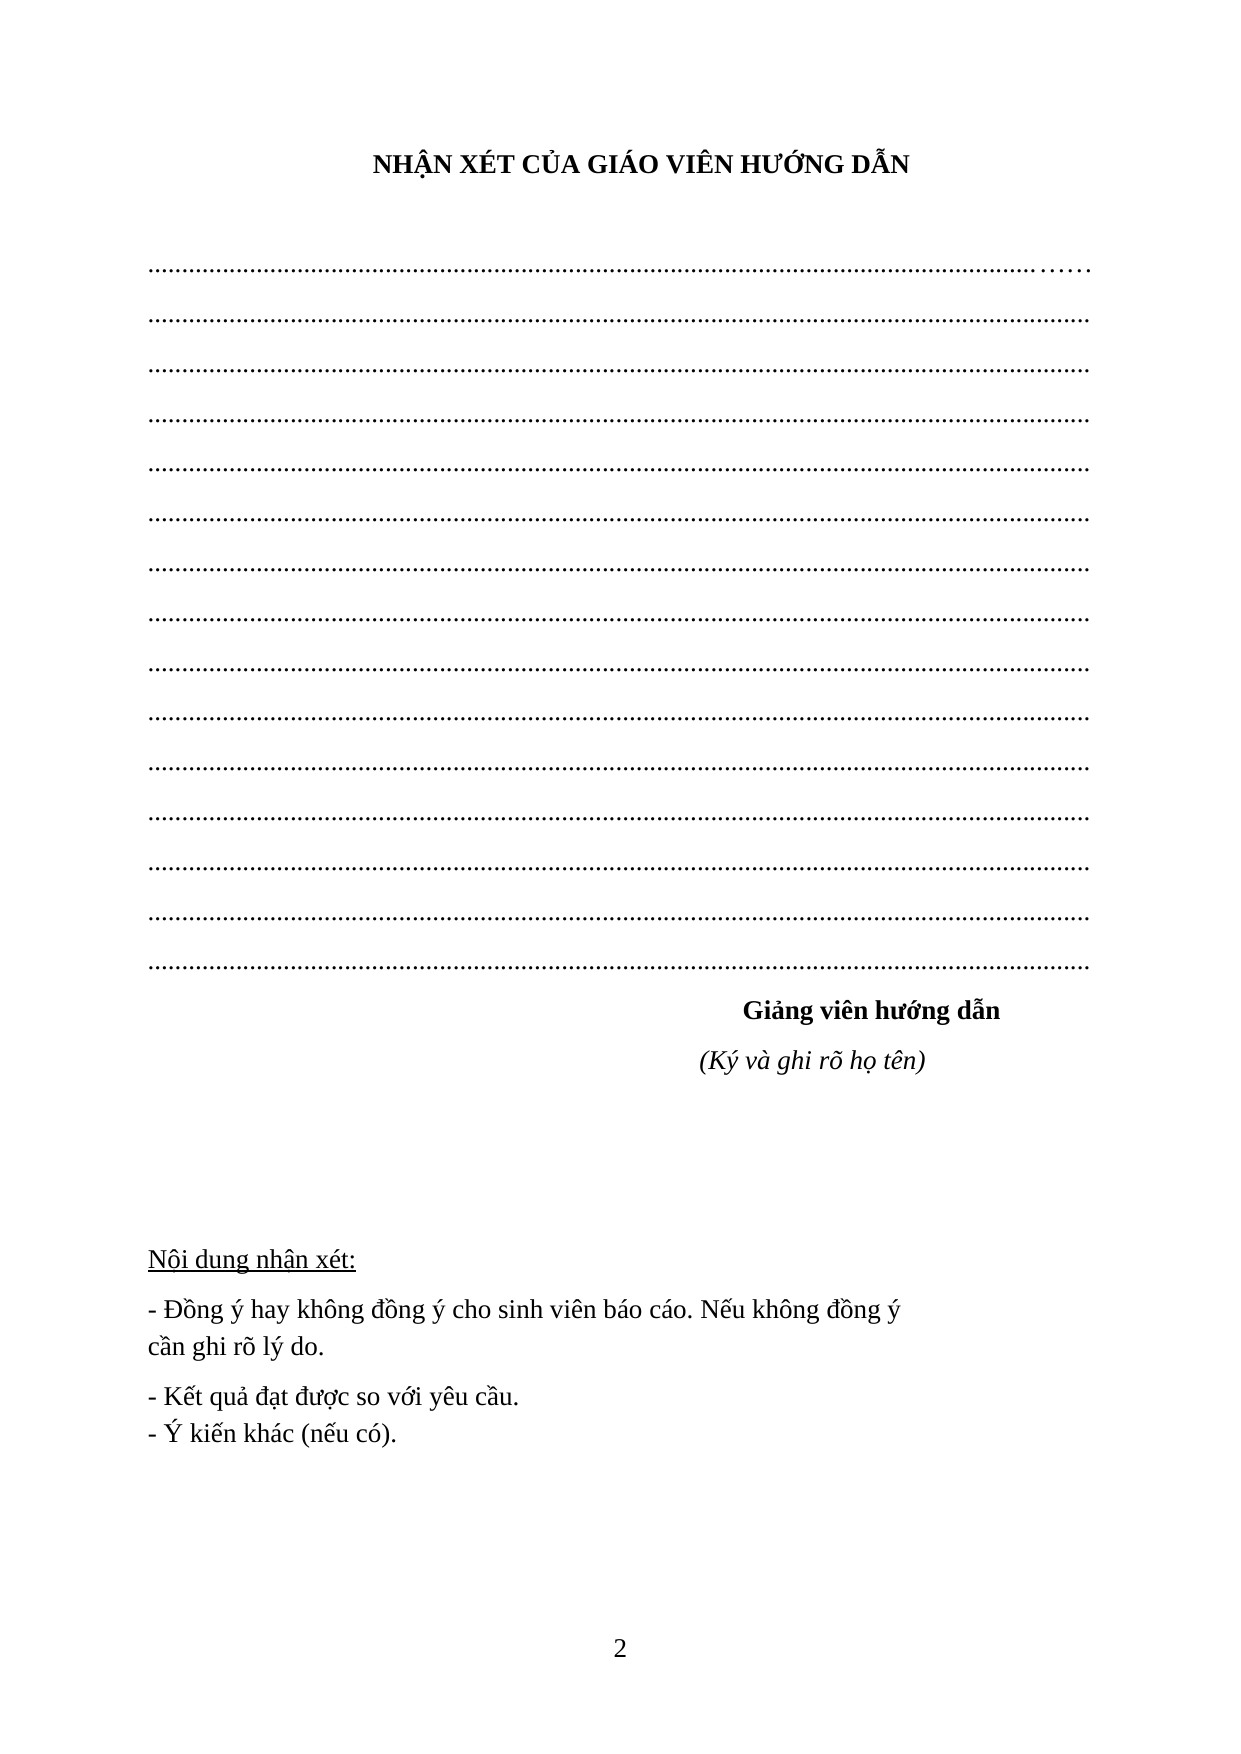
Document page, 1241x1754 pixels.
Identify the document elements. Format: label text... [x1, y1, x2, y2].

text - Kết quả đạt được so với yêu cầu. [148, 1380, 945, 1411]
text - Đồng ý hay không đồng ý cho sinh viên báo cáo. Nếu không đồng ý cần ghi rõ lý do. [148, 1293, 945, 1361]
text NHẬN XÉT CỦA GIÁO VIÊN HƯỚNG DẪN [370, 148, 1093, 179]
text (Ký và ghi rõ họ tên) [295, 1044, 945, 1075]
text Nội dung nhận xét: [148, 1243, 945, 1274]
text Giảng viên hướng dẫn [295, 994, 945, 1025]
text …… [148, 247, 1093, 278]
text - Ý kiến khác (nếu có). [148, 1417, 1092, 1448]
